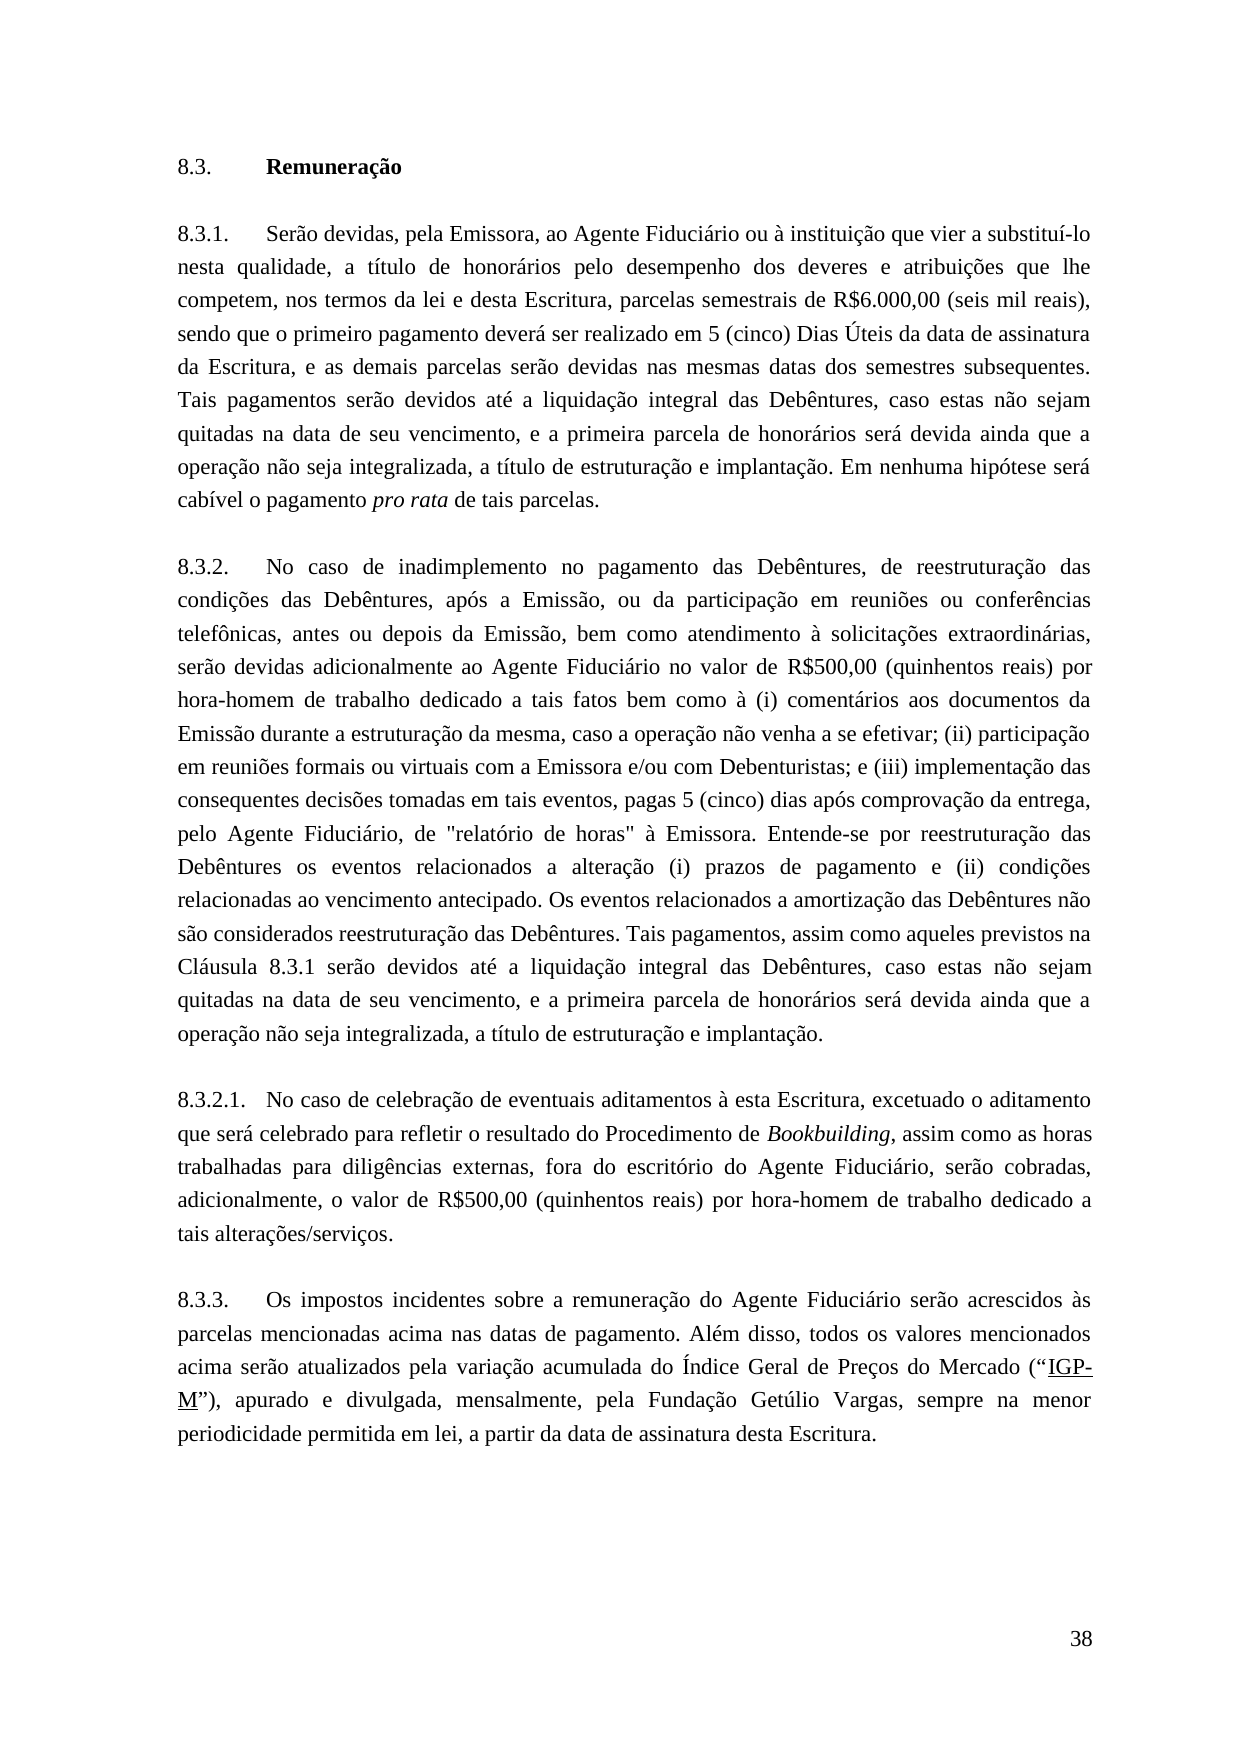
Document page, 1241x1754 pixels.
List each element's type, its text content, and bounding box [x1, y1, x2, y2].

text No caso de inadimplemento no pagamento das Debêntures, de reestruturação das condições das Debêntures, após a Emissão, ou da participação em reuniões ou conferências telefônicas, antes ou depois da Emissão, bem como atendimento à solicitações extraordinárias, serão devidas adicionalmente ao Agente Fiduciário no valor de R$500,00 (quinhentos reais) por hora-homem de trabalho dedicado a tais fatos bem como à (i) comentários aos documentos da Emissão durante a estruturação da mesma, caso a operação não venha a se efetivar; (ii) participação em reuniões formais ou virtuais com a Emissora e/ou com Debenturistas; e (iii) implementação das consequentes decisões tomadas em tais eventos, pagas 5 (cinco) dias após comprovação da entrega, pelo Agente Fiduciário, de "relatório de horas" à Emissora. Entende-se por reestruturação das Debêntures os eventos relacionados a alteração (i) prazos de pagamento e (ii) condições relacionadas ao vencimento antecipado. Os eventos relacionados a amortização das Debêntures não são considerados reestruturação das Debêntures. Tais pagamentos, assim como aqueles previstos na Cláusula 8.3.1 serão devidos até a liquidação integral das Debêntures, caso estas não sejam quitadas na data de seu vencimento, e a primeira parcela de honorários será devida ainda que a operação não seja integralizada, a título de estruturação e implantação. [177, 548, 1092, 1048]
text No caso de celebração de eventuais aditamentos à esta Escritura, excetuado o aditamento que será celebrado para refletir o resultado do Procedimento de Bookbuilding, assim como as horas trabalhadas para diligências externas, fora do escritório do Agente Fiduciário, serão cobradas, adicionalmente, o valor de R$500,00 (quinhentos reais) por hora-homem de trabalho dedicado a tais alterações/serviços. [177, 1081, 1092, 1248]
text Remuneração [177, 148, 1092, 181]
text Os impostos incidentes sobre a remuneração do Agente Fiduciário serão acrescidos às parcelas mencionadas acima nas datas de pagamento. Além disso, todos os valores mencionados acima serão atualizados pela variação acumulada do Índice Geral de Preços do Mercado (“IGP-M”), apurado e divulgada, mensalmente, pela Fundação Getúlio Vargas, sempre na menor periodicidade permitida em lei, a partir da data de assinatura desta Escritura. [177, 1281, 1092, 1448]
text Serão devidas, pela Emissora, ao Agente Fiduciário ou à instituição que vier a substituí-lo nesta qualidade, a título de honorários pelo desempenho dos deveres e atribuições que lhe competem, nos termos da lei e desta Escritura, parcelas semestrais de R$6.000,00 (seis mil reais), sendo que o primeiro pagamento deverá ser realizado em 5 (cinco) Dias Úteis da data de assinatura da Escritura, e as demais parcelas serão devidas nas mesmas datas dos semestres subsequentes. Tais pagamentos serão devidos até a liquidação integral das Debêntures, caso estas não sejam quitadas na data de seu vencimento, e a primeira parcela de honorários será devida ainda que a operação não seja integralizada, a título de estruturação e implantação. Em nenhuma hipótese será cabível o pagamento pro rata de tais parcelas. [177, 214, 1092, 514]
